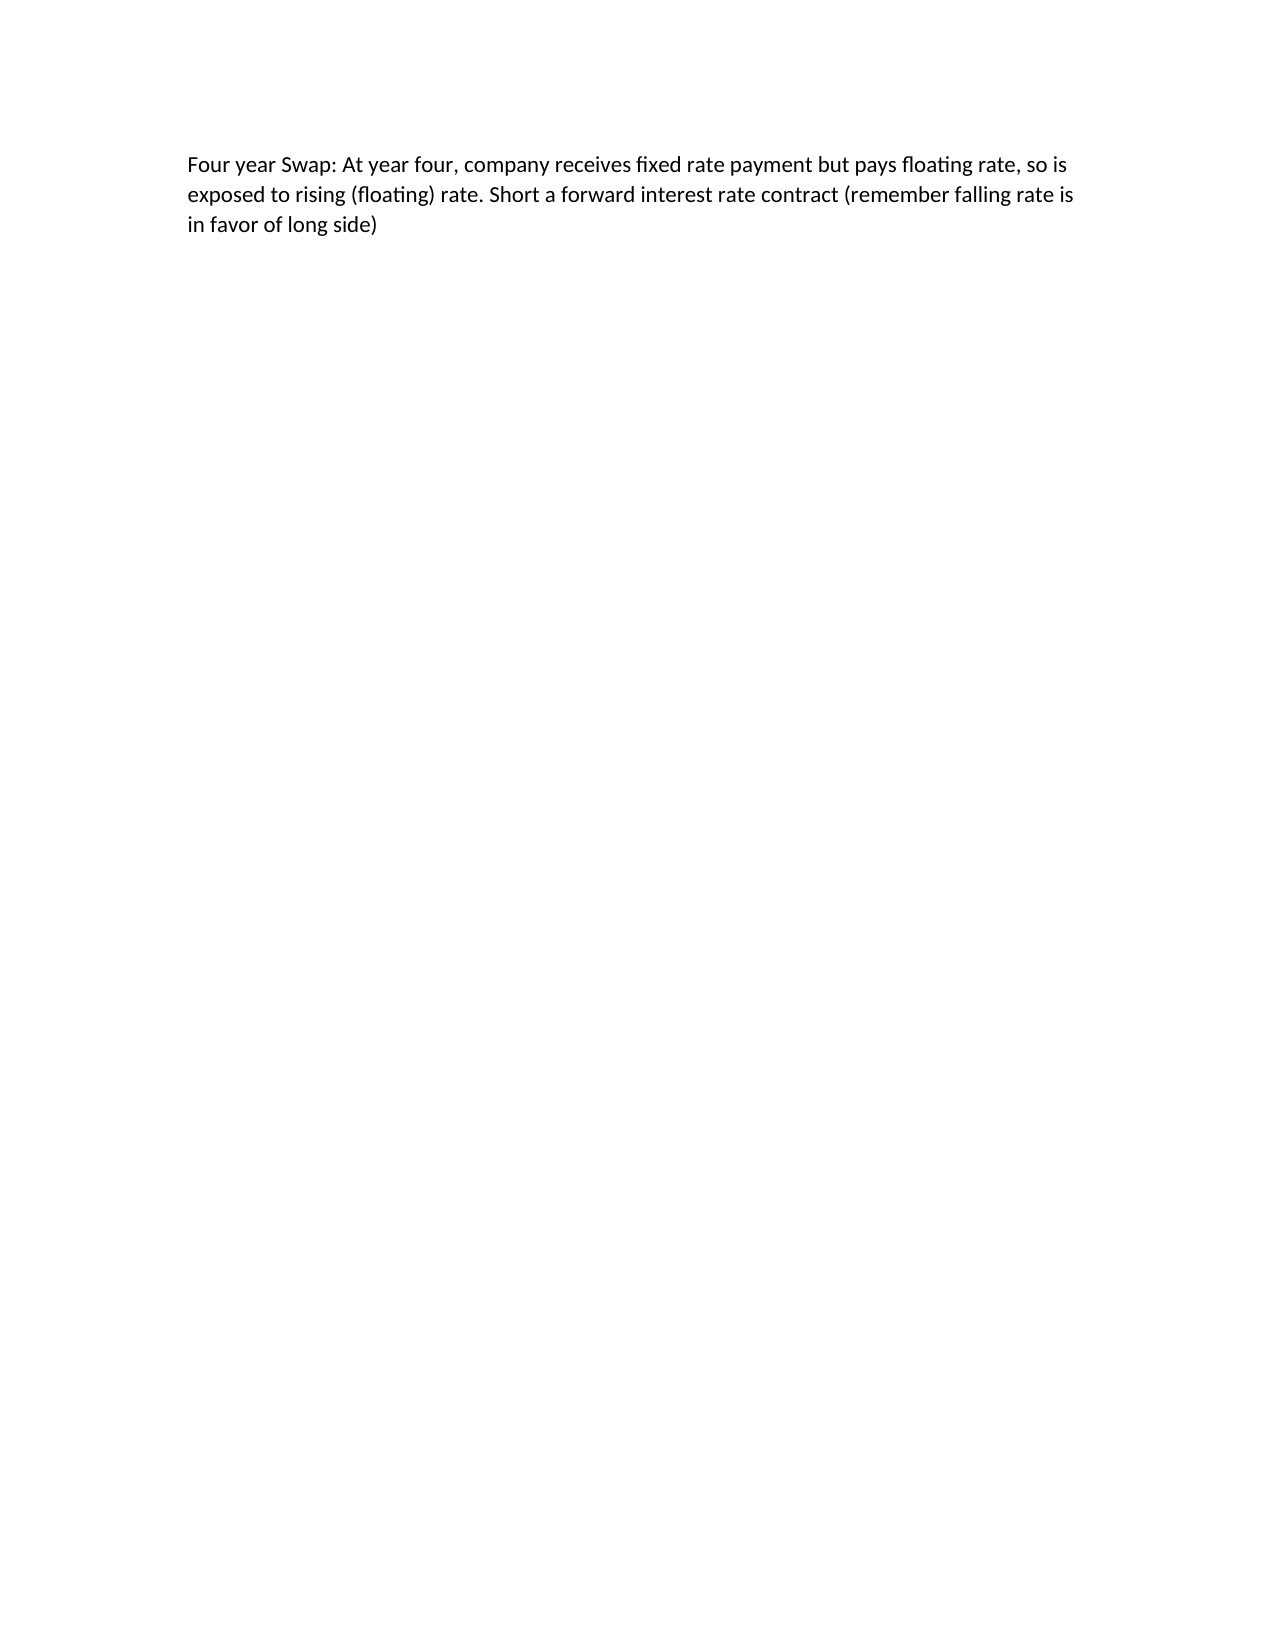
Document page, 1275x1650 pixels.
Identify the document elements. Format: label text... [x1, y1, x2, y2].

text Four year Swap: At year four, company receives fixed rate payment but pays floating rate, so is exposed to rising (floating) rate. Short a forward interest rate contract (remember falling rate is in favor of long side) [187, 150, 1087, 238]
